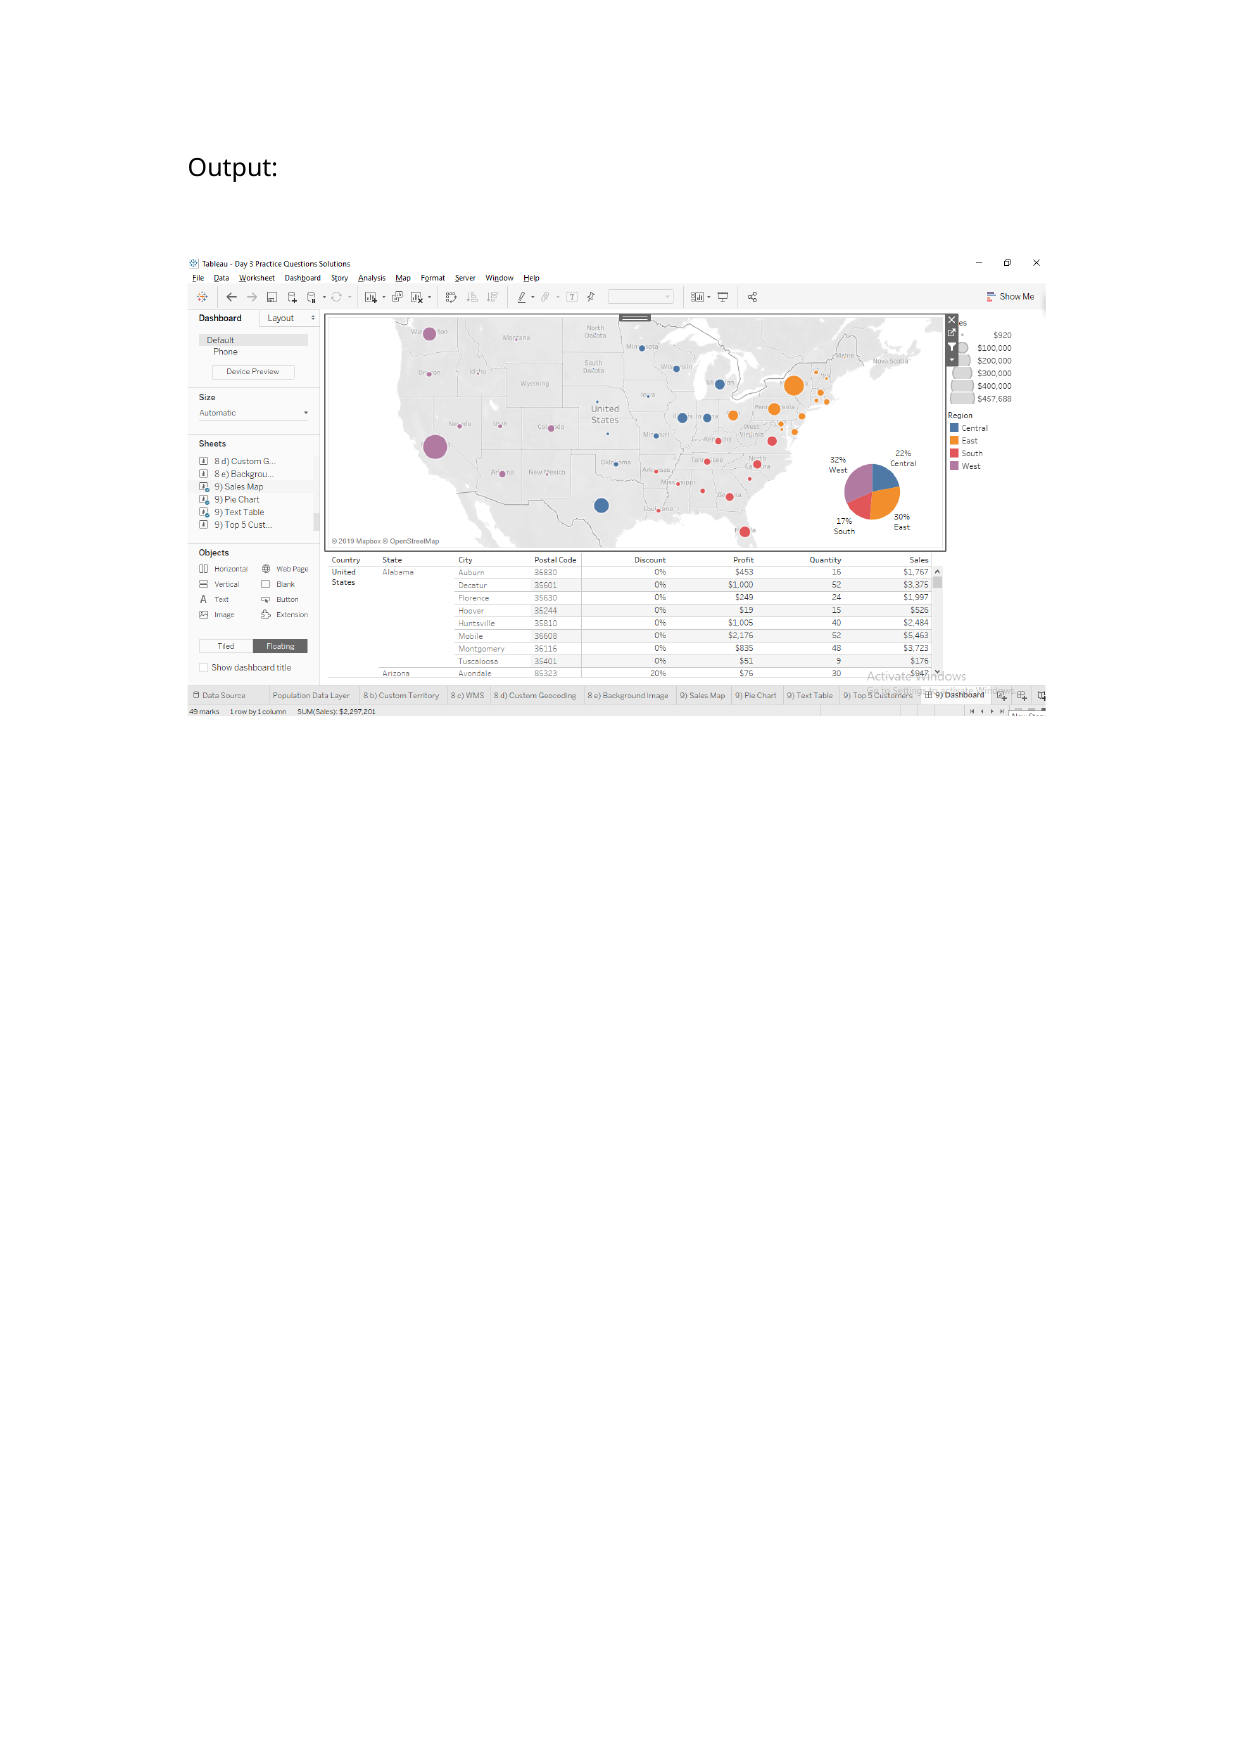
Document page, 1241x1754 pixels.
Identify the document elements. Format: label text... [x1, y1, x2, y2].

picture [187, 256, 1046, 716]
text Output: [187, 150, 1053, 184]
